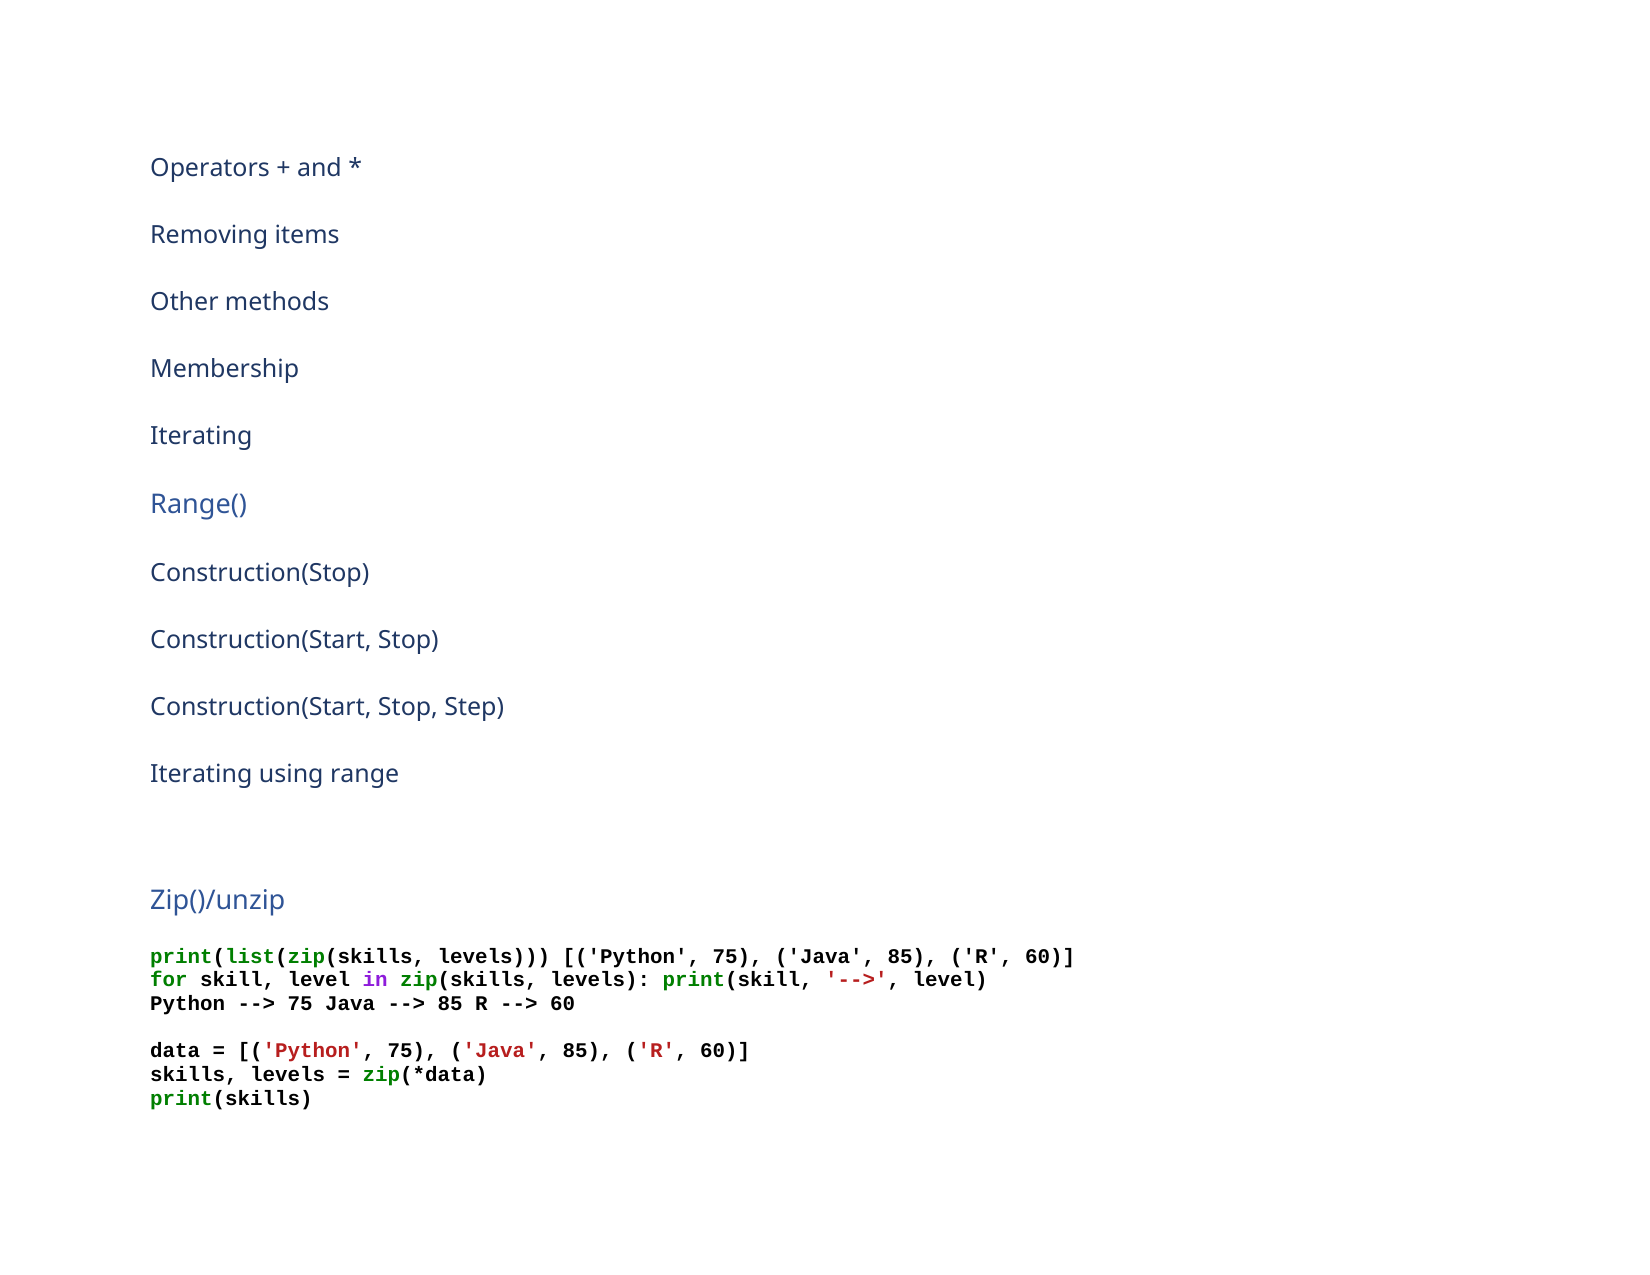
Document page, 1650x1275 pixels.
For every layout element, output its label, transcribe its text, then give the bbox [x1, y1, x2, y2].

text data = [('Python', 75), ('Java', 85), ('R', 60)] [150, 1040, 1500, 1064]
text Python --> 75 Java --> 85 R --> 60 [150, 993, 1500, 1017]
subtitle Range() [150, 485, 1500, 522]
subtitle Iterating [150, 418, 1500, 452]
text print(skills) [150, 1088, 1500, 1111]
subtitle Membership [150, 351, 1500, 385]
subtitle Operators + and * [150, 150, 1500, 184]
text print(list(zip(skills, levels))) [('Python', 75), ('Java', 85), ('R', 60)] [150, 946, 1500, 969]
subtitle Construction(Start, Stop) [150, 622, 1500, 656]
subtitle Iterating using range [150, 756, 1500, 790]
subtitle Removing items [150, 217, 1500, 251]
subtitle Construction(Start, Stop, Step) [150, 689, 1500, 723]
text skills, levels = zip(*data) [150, 1064, 1500, 1088]
subtitle Zip()/unzip [150, 880, 1500, 917]
subtitle Other methods [150, 284, 1500, 318]
subtitle Construction(Stop) [150, 555, 1500, 589]
text for skill, level in zip(skills, levels): print(skill, '-->', level) [150, 969, 1500, 993]
